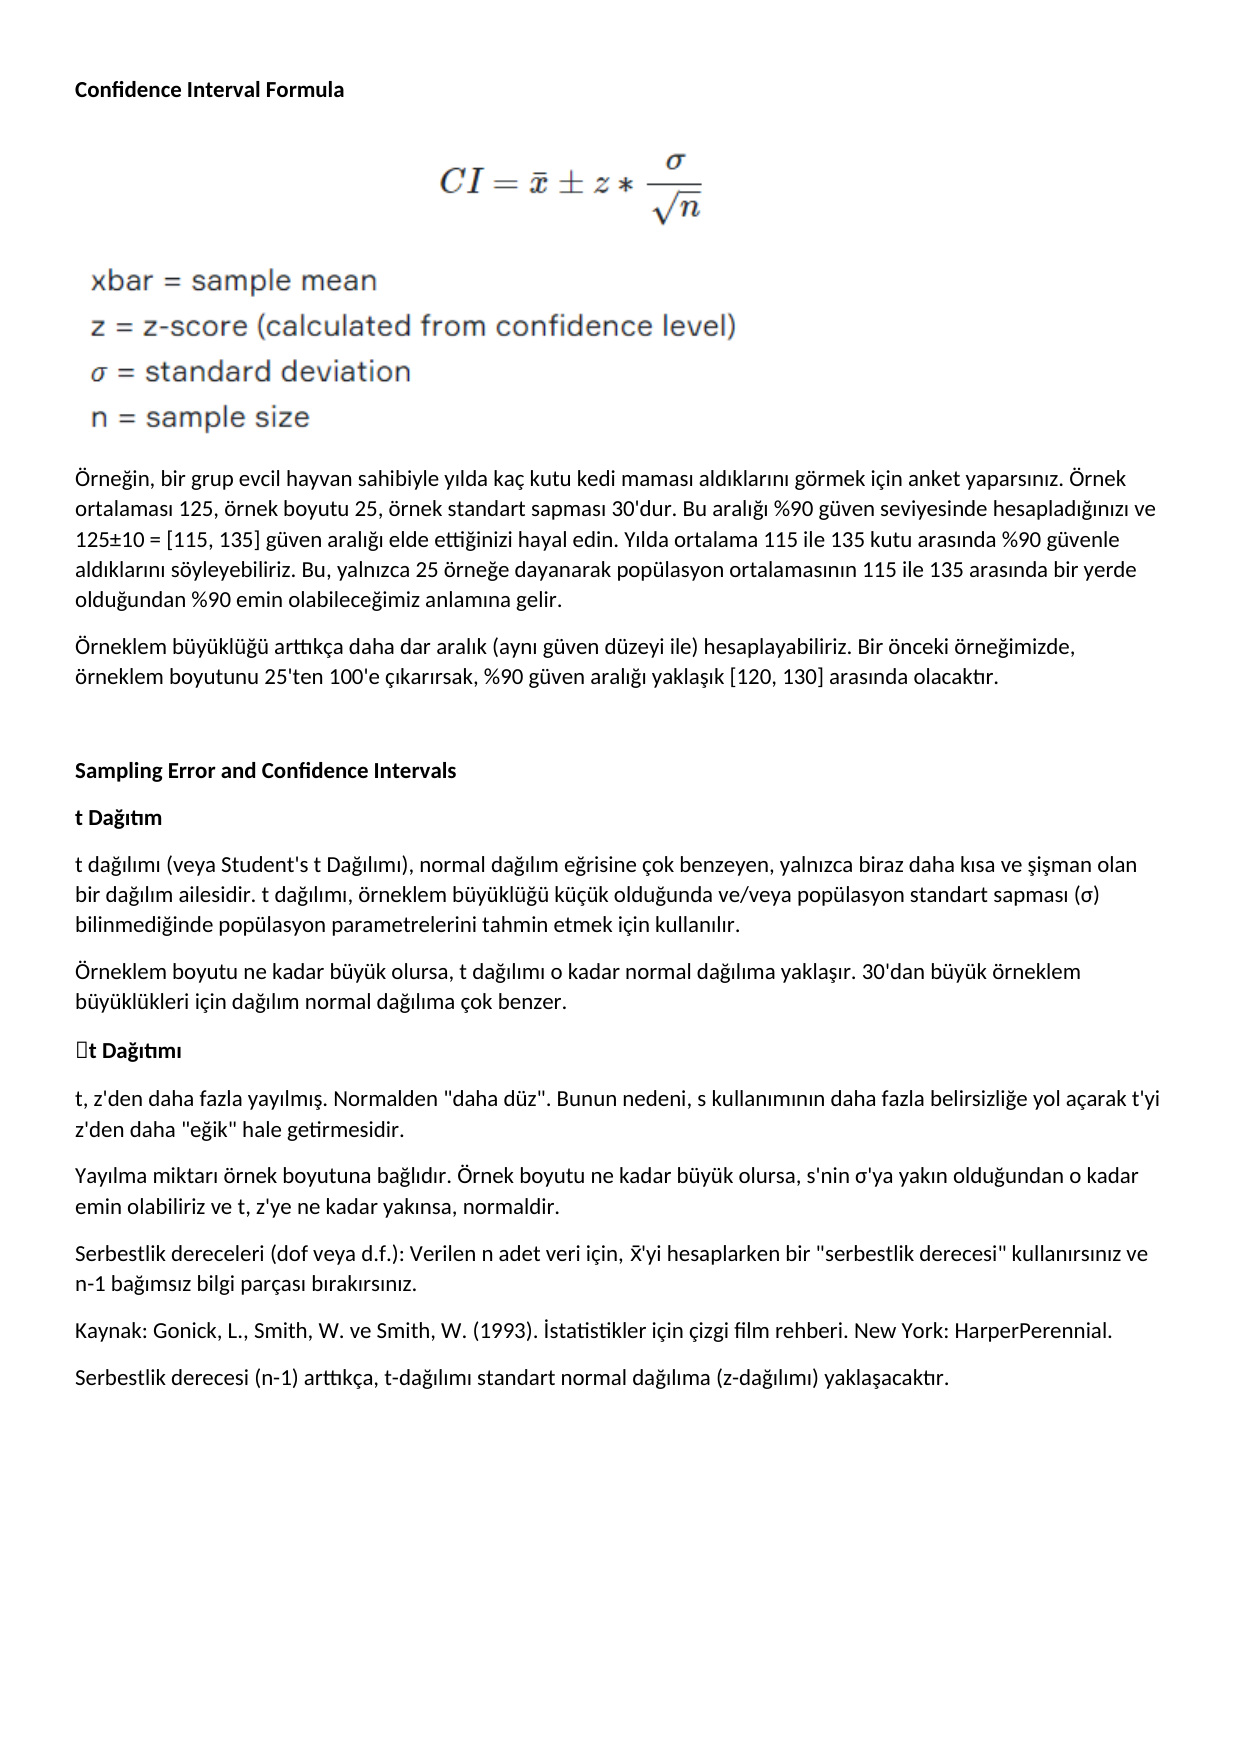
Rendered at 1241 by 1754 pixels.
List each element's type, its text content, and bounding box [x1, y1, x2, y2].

text Örneğin, bir grup evcil hayvan sahibiyle yılda kaç kutu kedi maması aldıklarını görmek için anket yaparsınız. Örnek ortalaması 125, örnek boyutu 25, örnek standart sapması 30'dur. Bu aralığı %90 güven seviyesinde hesapladığınızı ve 125±10 = [115, 135] güven aralığı elde ettiğinizi hayal edin. Yılda ortalama 115 ile 135 kutu arasında %90 güvenle aldıklarını söyleyebiliriz. Bu, yalnızca 25 örneğe dayanarak popülasyon ortalamasının 115 ile 135 arasında bir yerde olduğundan %90 emin olabileceğimiz anlamına gelir. [75, 464, 1165, 613]
text Sampling Error and Confidence Intervals [75, 756, 1165, 784]
picture [75, 121, 802, 446]
text t dağılımı (veya Student's t Dağılımı), normal dağılım eğrisine çok benzeyen, yalnızca biraz daha kısa ve şişman olan bir dağılım ailesidir. t dağılımı, örneklem büyüklüğü küçük olduğunda ve/veya popülasyon standart sapması (σ) bilinmediğinde popülasyon parametrelerini tahmin etmek için kullanılır. [75, 850, 1165, 938]
text Örneklem büyüklüğü arttıkça daha dar aralık (aynı güven düzeyi ile) hesaplayabiliriz. Bir önceki örneğimizde, örneklem boyutunu 25'ten 100'e çıkarırsak, %90 güven aralığı yaklaşık [120, 130] arasında olacaktır. [75, 632, 1165, 690]
text t Dağıtım [75, 803, 1165, 831]
text Örneklem boyutu ne kadar büyük olursa, t dağılımı o kadar normal dağılıma yaklaşır. 30'dan büyük örneklem büyüklükleri için dağılım normal dağılıma çok benzer. [75, 957, 1165, 1015]
text Serbestlik derecesi (n-1) arttıkça, t-dağılımı standart normal dağılıma (z-dağılımı) yaklaşacaktır. [75, 1363, 1165, 1391]
text Confidence Interval Formula [75, 75, 1165, 103]
text Kaynak: Gonick, L., Smith, W. ve Smith, W. (1993). İstatistikler için çizgi film rehberi. New York: HarperPerennial. [75, 1316, 1165, 1344]
text 💡t Dağıtımı [75, 1034, 1165, 1065]
text Serbestlik dereceleri (dof veya d.f.): Verilen n adet veri için, x̄'yi hesaplarken bir "serbestlik derecesi" kullanırsınız ve n-1 bağımsız bilgi parçası bırakırsınız. [75, 1239, 1165, 1297]
text t, z'den daha fazla yayılmış. Normalden "daha düz". Bunun nedeni, s kullanımının daha fazla belirsizliğe yol açarak t'yi z'den daha "eğik" hale getirmesidir. [75, 1084, 1165, 1143]
text Yayılma miktarı örnek boyutuna bağlıdır. Örnek boyutu ne kadar büyük olursa, s'nin σ'ya yakın olduğundan o kadar emin olabiliriz ve t, z'ye ne kadar yakınsa, normaldir. [75, 1162, 1165, 1220]
